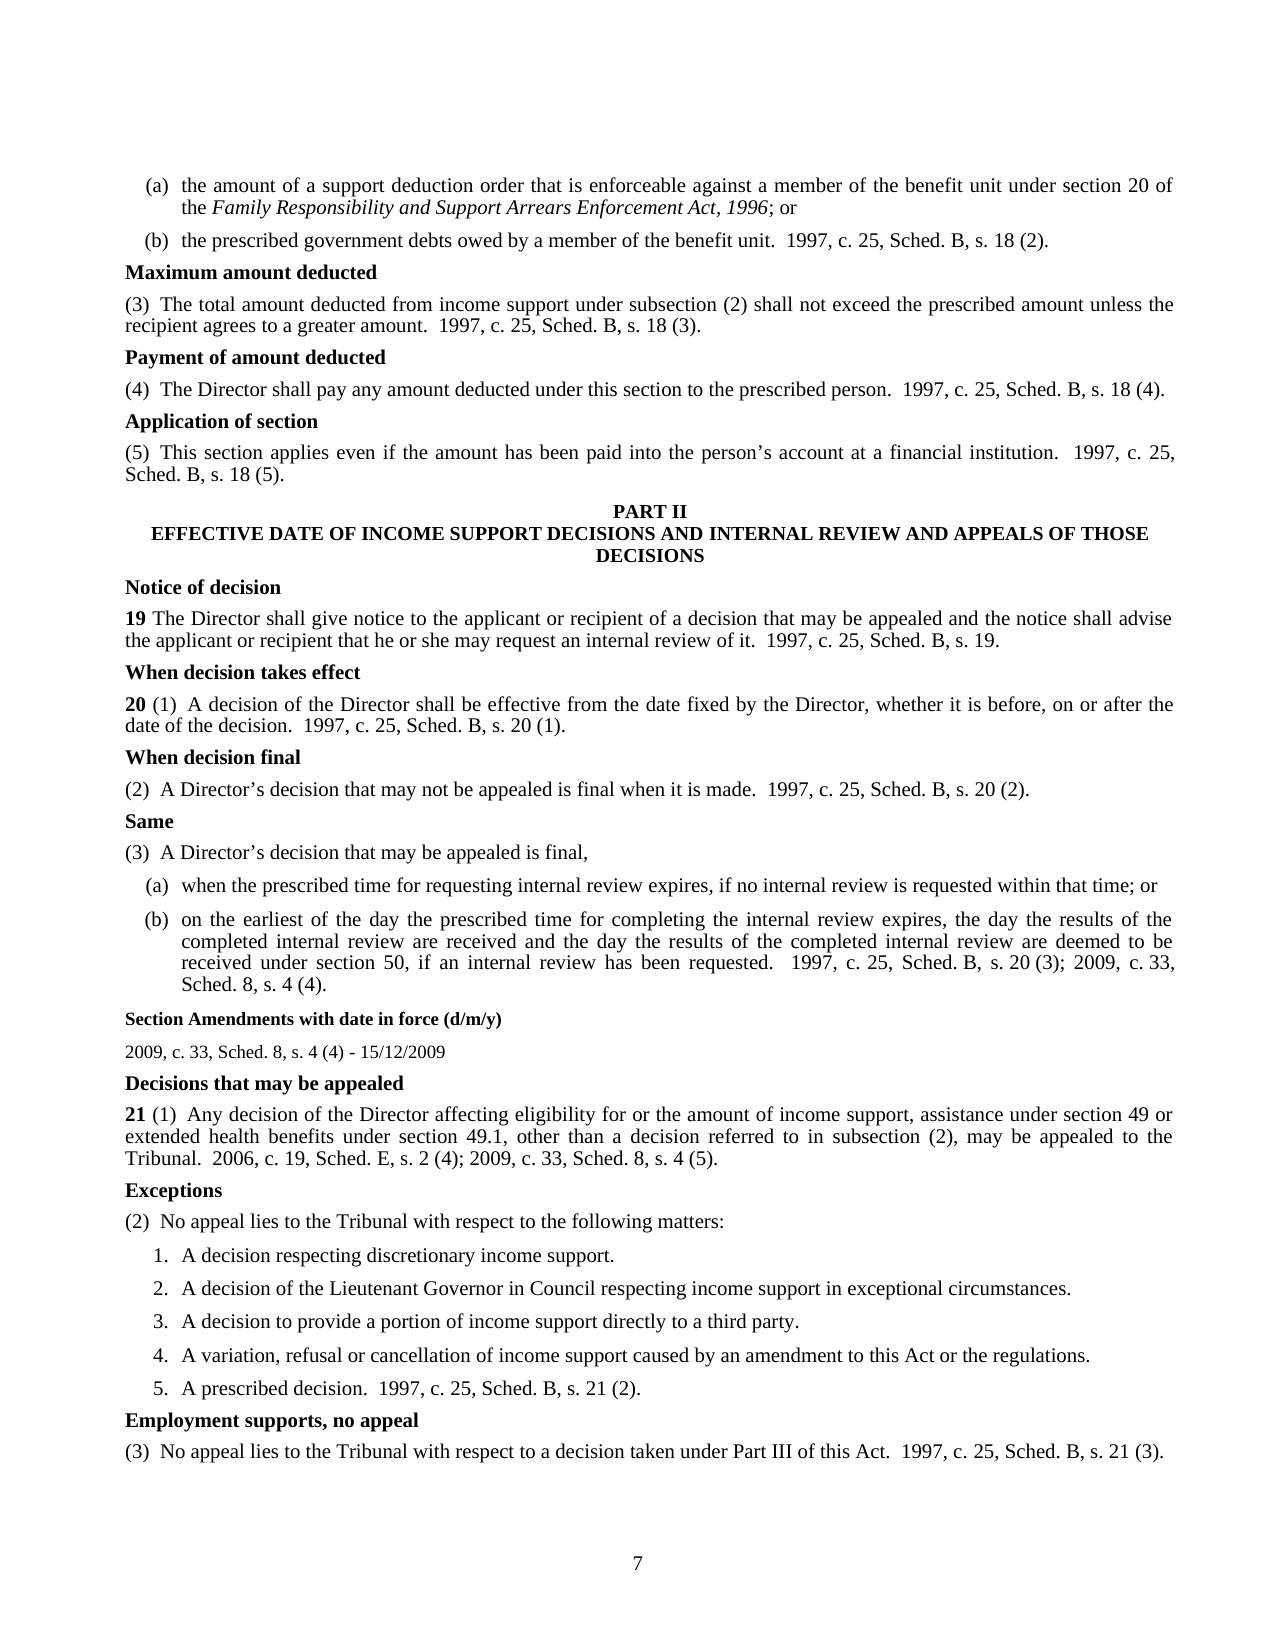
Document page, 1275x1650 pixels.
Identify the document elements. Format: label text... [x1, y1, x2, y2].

text 20 (1) A decision of the Director shall be effective from the date fixed by the Director, whether it is before, on or after the date of the decision. 1997, c. 25, Sched. B, s. 20 (1). [125, 693, 1175, 737]
text (3) A Director’s decision that may be appealed is final, [125, 842, 1175, 864]
text 5. A prescribed decision. 1997, c. 25, Sched. B, s. 21 (2). [125, 1378, 1175, 1400]
text When decision final [125, 749, 1175, 768]
text 4. A variation, refusal or cancellation of income support caused by an amendment to this Act or the regulations. [125, 1344, 1175, 1366]
text (2) A Director’s decision that may not be appealed is final when it is made. 1997, c. 25, Sched. B, s. 20 (2). [125, 779, 1175, 801]
text (3) No appeal lies to the Tribunal with respect to a decision taken under Part III of this Act. 1997, c. 25, Sched. B, s. 21 (3). [125, 1441, 1175, 1463]
text Exceptions [125, 1182, 1175, 1201]
text 21 (1) Any decision of the Director affecting eligibility for or the amount of income support, assistance under section 49 or extended health benefits under section 49.1, other than a decision referred to in subsection (2), may be appealed to the Tribunal. 2006, c. 19, Sched. E, s. 2 (4); 2009, c. 33, Sched. 8, s. 4 (5). [125, 1104, 1175, 1169]
text 2. A decision of the Lieutenant Governor in Council respecting income support in exceptional circumstances. [125, 1278, 1175, 1300]
text Application of section [125, 413, 1175, 432]
text 1. A decision respecting discretionary income support. [125, 1244, 1175, 1266]
text Section Amendments with date in force (d/m/y) [125, 1007, 1175, 1029]
text Employment supports, no appeal [125, 1412, 1175, 1431]
text 3. A decision to provide a portion of income support directly to a third party. [125, 1311, 1175, 1333]
text When decision takes effect [125, 664, 1175, 683]
text Maximum amount deducted [125, 264, 1175, 283]
text Same [125, 813, 1175, 832]
text (b) on the earliest of the day the prescribed time for completing the internal review expires, the day the results of the completed internal review are received and the day the results of the completed internal review are deemed to be received under section 50, if an internal review has been requested. 1997, c. 25, Sched. B, s. 20 (3); 2009, c. 33, Sched. 8, s. 4 (4). [125, 909, 1175, 996]
text Payment of amount deducted [125, 349, 1175, 368]
text (b) the prescribed government debts owed by a member of the benefit unit. 1997, c. 25, Sched. B, s. 18 (2). [125, 230, 1175, 252]
text (a) the amount of a support deduction order that is enforceable against a member of the benefit unit under section 20 of the Family Responsibility and Support Arrears Enforcement Act, 1996; or [125, 175, 1175, 218]
text 19 The Director shall give notice to the applicant or recipient of a decision that may be appealed and the notice shall advise the applicant or recipient that he or she may request an internal review of it. 1997, c. 25, Sched. B, s. 19. [125, 608, 1175, 652]
text Decisions that may be appealed [125, 1075, 1175, 1094]
text 2009, c. 33, Sched. 8, s. 4 (4) - 15/12/2009 [125, 1041, 1175, 1063]
text (4) The Director shall pay any amount deducted under this section to the prescribed person. 1997, c. 25, Sched. B, s. 18 (4). [125, 379, 1175, 401]
text (5) This section applies even if the amount has been paid into the person’s account at a financial institution. 1997, c. 25, Sched. B, s. 18 (5). [125, 442, 1175, 486]
text (a) when the prescribed time for requesting internal review expires, if no internal review is requested within that time; or [125, 876, 1175, 897]
text (3) The total amount deducted from income support under subsection (2) shall not exceed the prescribed amount unless the recipient agrees to a greater amount. 1997, c. 25, Sched. B, s. 18 (3). [125, 293, 1175, 337]
text PART II EFFECTIVE DATE OF INCOME SUPPORT DECISIONS AND INTERNAL REVIEW AND APPEALS OF THOSE DECISIONS [125, 501, 1175, 567]
text (2) No appeal lies to the Tribunal with respect to the following matters: [125, 1211, 1175, 1233]
text Notice of decision [125, 579, 1175, 598]
